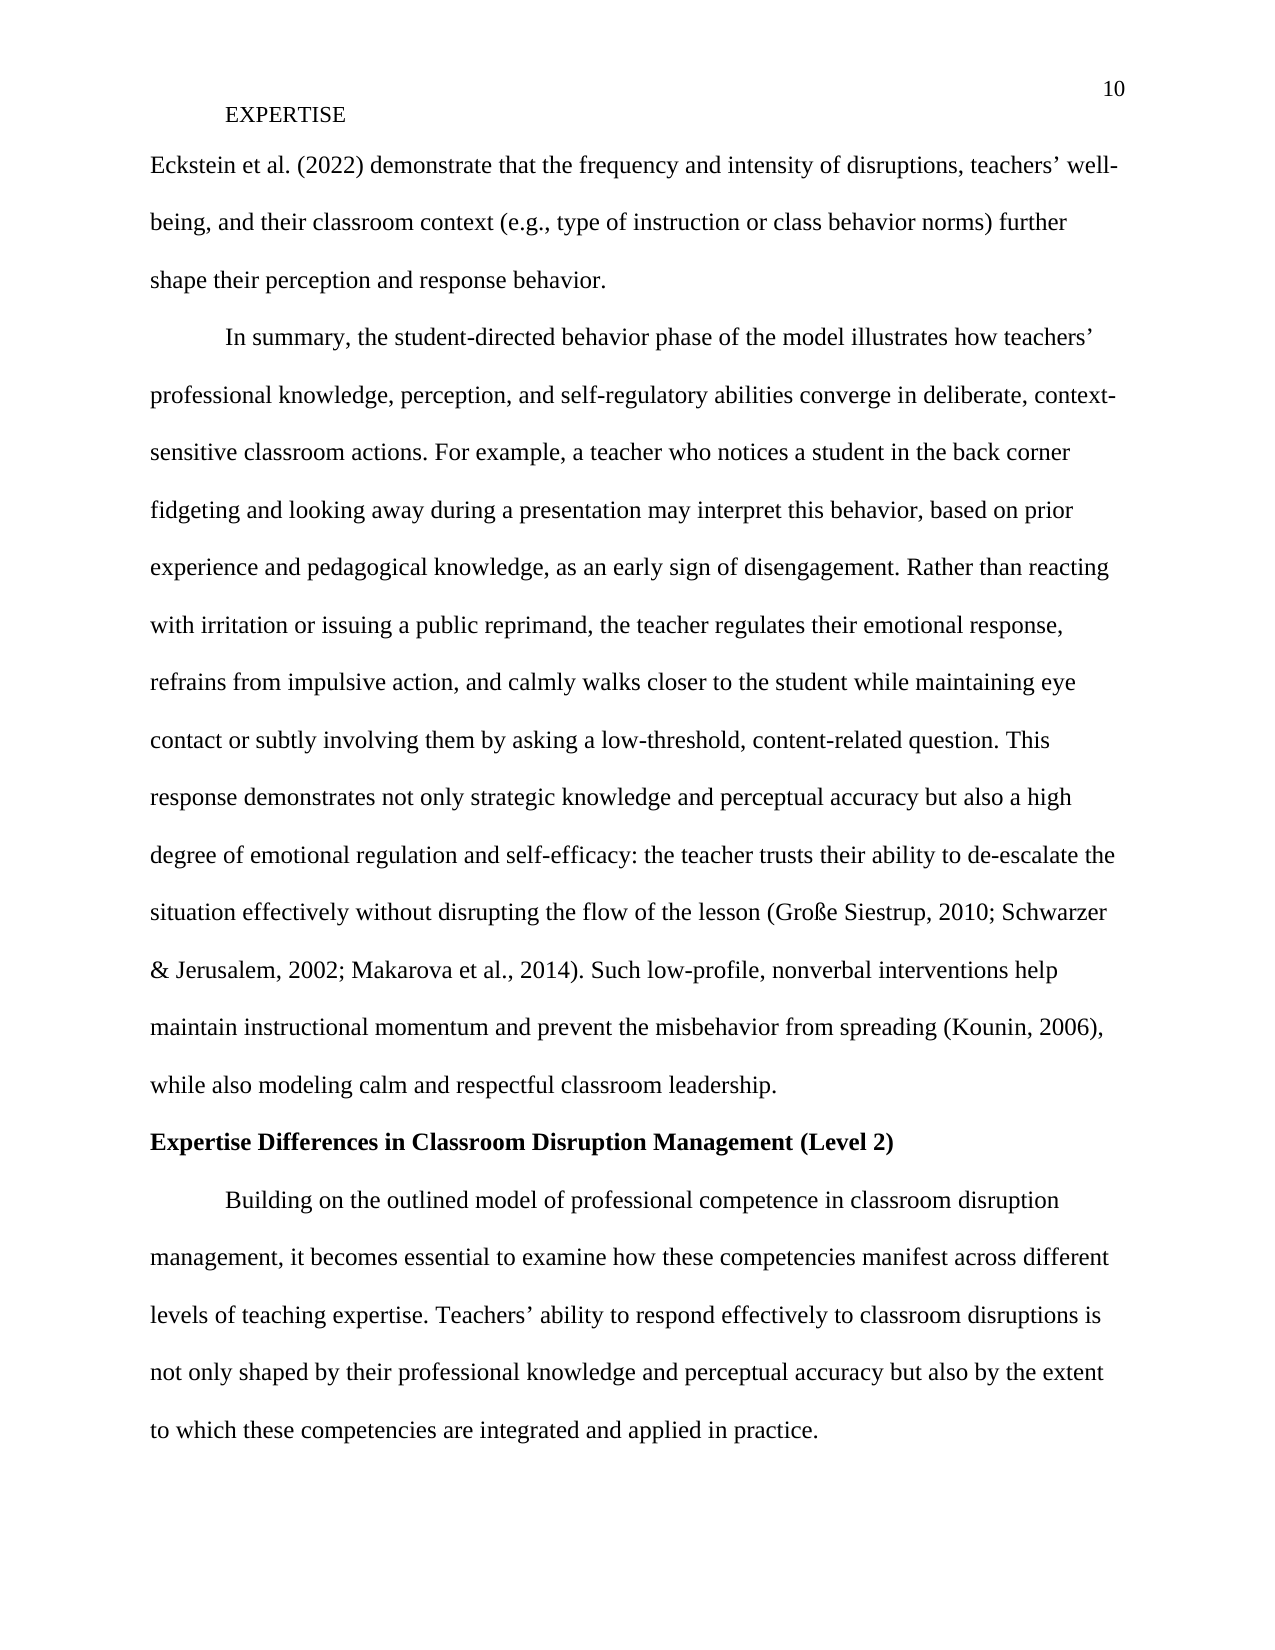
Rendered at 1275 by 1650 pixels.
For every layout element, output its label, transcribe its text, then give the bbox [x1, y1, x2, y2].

subtitle Expertise Differences in Classroom Disruption Management (Level 2) [150, 1127, 1125, 1156]
text Building on the outlined model of professional competence in classroom disruption management, it becomes essential to examine how these competencies manifest across different levels of teaching expertise. Teachers’ ability to respond effectively to classroom disruptions is not only shaped by their professional knowledge and perceptual accuracy but also by the extent to which these competencies are integrated and applied in practice. [150, 1185, 1125, 1444]
text In summary, the student-directed behavior phase of the model illustrates how teachers’ professional knowledge, perception, and self-regulatory abilities converge in deliberate, context-sensitive classroom actions. For example, a teacher who notices a student in the back corner fidgeting and looking away during a presentation may interpret this behavior, based on prior experience and pedagogical knowledge, as an early sign of disengagement. Rather than reacting with irritation or issuing a public reprimand, the teacher regulates their emotional response, refrains from impulsive action, and calmly walks closer to the student while maintaining eye contact or subtly involving them by asking a low-threshold, content-related question. This response demonstrates not only strategic knowledge and perceptual accuracy but also a high degree of emotional regulation and self-efficacy: the teacher trusts their ability to de-escalate the situation effectively without disrupting the flow of the lesson (Große Siestrup, 2010; Schwarzer & Jerusalem, 2002; Makarova et al., 2014). Such low-profile, nonverbal interventions help maintain instructional momentum and prevent the misbehavior from spreading (Kounin, 2006), while also modeling calm and respectful classroom leadership. [150, 322, 1125, 1099]
